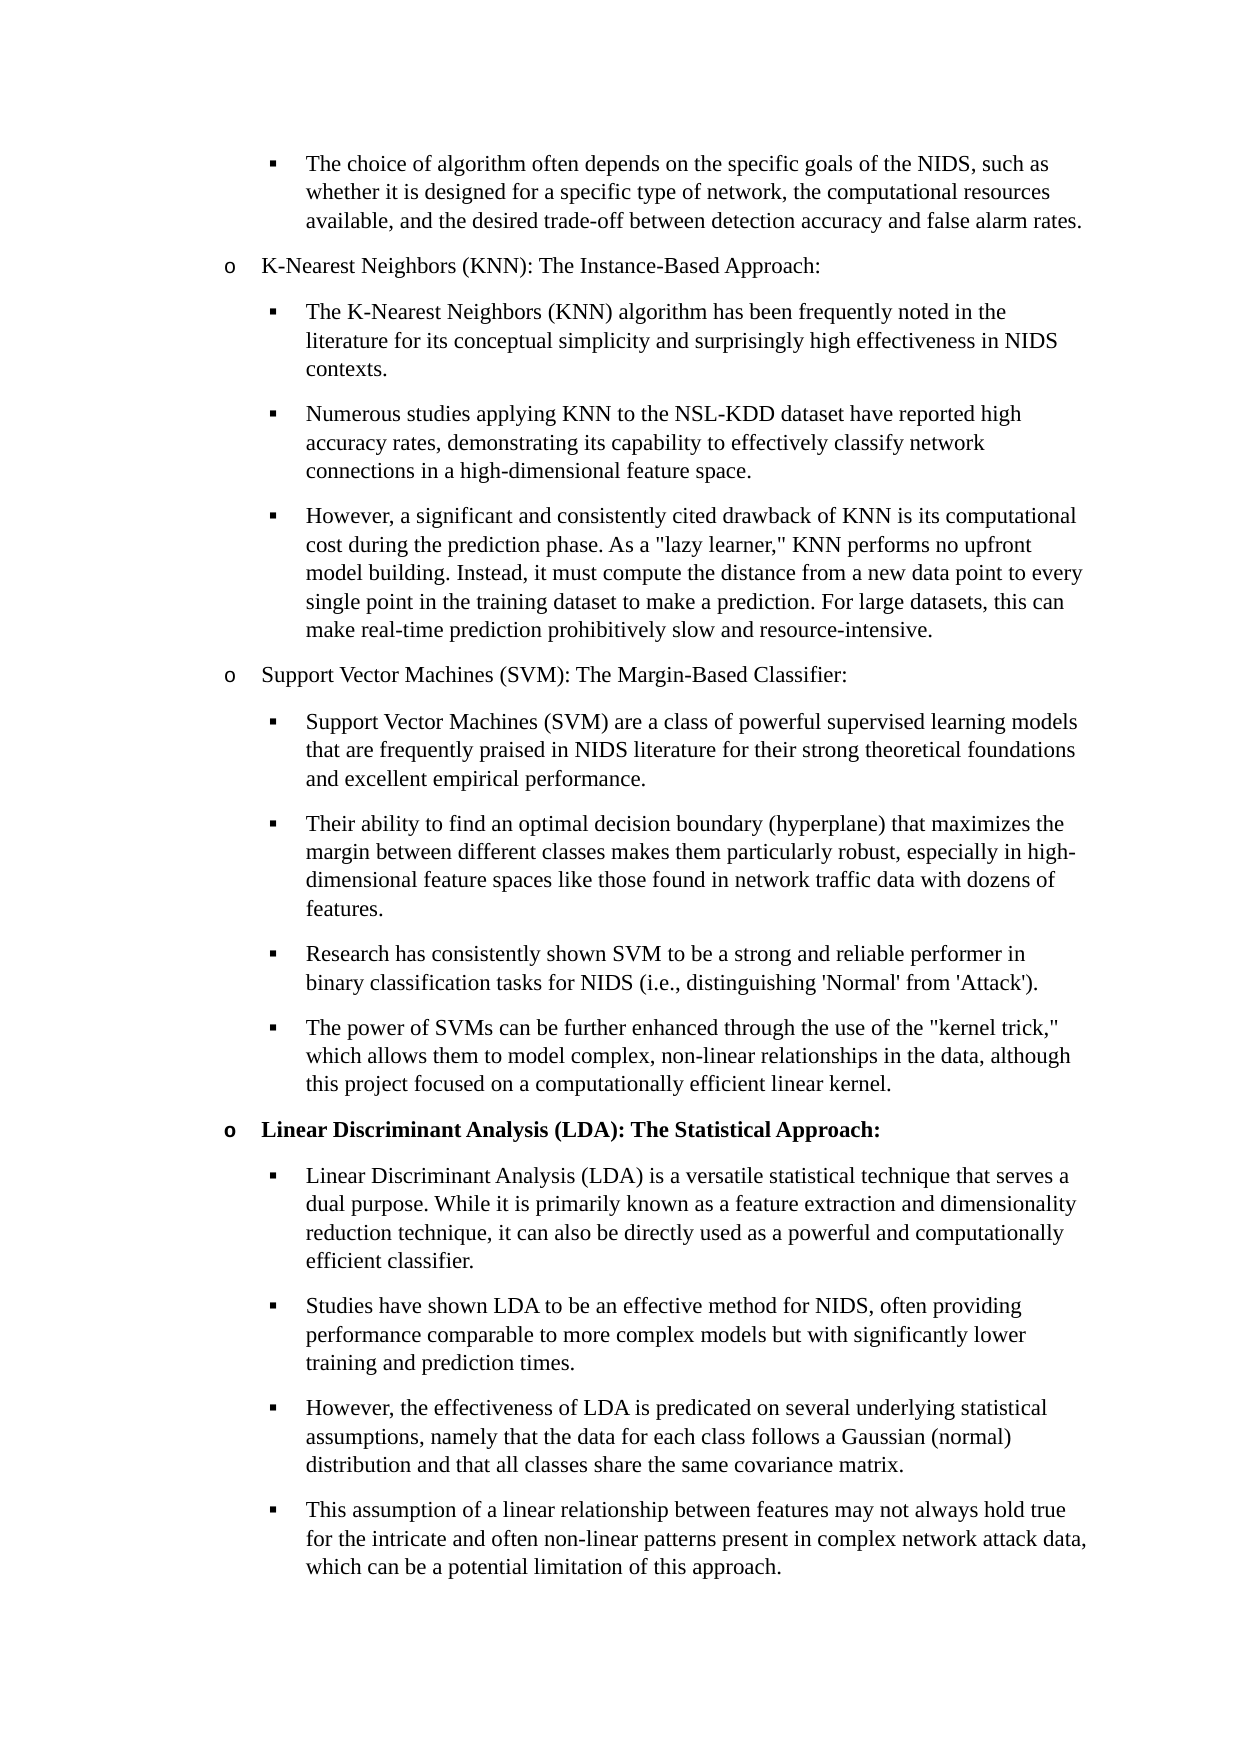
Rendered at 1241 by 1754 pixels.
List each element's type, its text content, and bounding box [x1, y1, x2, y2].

list Linear Discriminant Analysis (LDA): The Statistical Approach: [224, 1116, 1090, 1143]
list K-Nearest Neighbors (KNN): The Instance-Based Approach: [224, 252, 1090, 279]
list Support Vector Machines (SVM) are a class of powerful supervised learning models that are frequently praised in NIDS literature for their strong theoretical foundations and excellent empirical performance. [268, 708, 1090, 791]
list Numerous studies applying KNN to the NSL-KDD dataset have reported high accuracy rates, demonstrating its capability to effectively classify network connections in a high-dimensional feature space. [268, 400, 1090, 484]
list Their ability to find an optimal decision boundary (hyperplane) that maximizes the margin between different classes makes them particularly robust, especially in high-dimensional feature spaces like those found in network traffic data with dozens of features. [268, 810, 1090, 921]
list Studies have shown LDA to be an effective method for NIDS, often providing performance comparable to more complex models but with significantly lower training and prediction times. [268, 1292, 1090, 1376]
list Research has consistently shown SVM to be a strong and reliable performer in binary classification tasks for NIDS (i.e., distinguishing 'Normal' from 'Attack'). [268, 940, 1090, 995]
list Support Vector Machines (SVM): The Margin-Based Classifier: [224, 661, 1090, 689]
list This assumption of a linear relationship between features may not always hold true for the intricate and often non-linear patterns present in complex network attack data, which can be a potential limitation of this approach. [268, 1496, 1090, 1580]
list The K-Nearest Neighbors (KNN) algorithm has been frequently noted in the literature for its conceptual simplicity and surprisingly high effectiveness in NIDS contexts. [268, 298, 1090, 382]
list Linear Discriminant Analysis (LDA) is a versatile statistical technique that serves a dual purpose. While it is primarily known as a feature extraction and dimensionality reduction technique, it can also be directly used as a powerful and computationally efficient classifier. [268, 1162, 1090, 1274]
list The choice of algorithm often depends on the specific goals of the NIDS, such as whether it is designed for a specific type of network, the computational resources available, and the desired trade-off between detection accuracy and false alarm rates. [268, 150, 1090, 233]
list However, a significant and consistently cited drawback of KNN is its computational cost during the prediction phase. As a "lazy learner," KNN performs no upfront model building. Instead, it must compute the distance from a new data point to every single point in the training dataset to make a prediction. For large datasets, this can make real-time prediction prohibitively slow and resource-intensive. [268, 502, 1090, 642]
list However, the effectiveness of LDA is predicated on several underlying statistical assumptions, namely that the data for each class follows a Gaussian (normal) distribution and that all classes share the same covariance matrix. [268, 1394, 1090, 1478]
list The power of SVMs can be further enhanced through the use of the "kernel trick," which allows them to model complex, non-linear relationships in the data, although this project focused on a computationally efficient linear kernel. [268, 1014, 1090, 1097]
